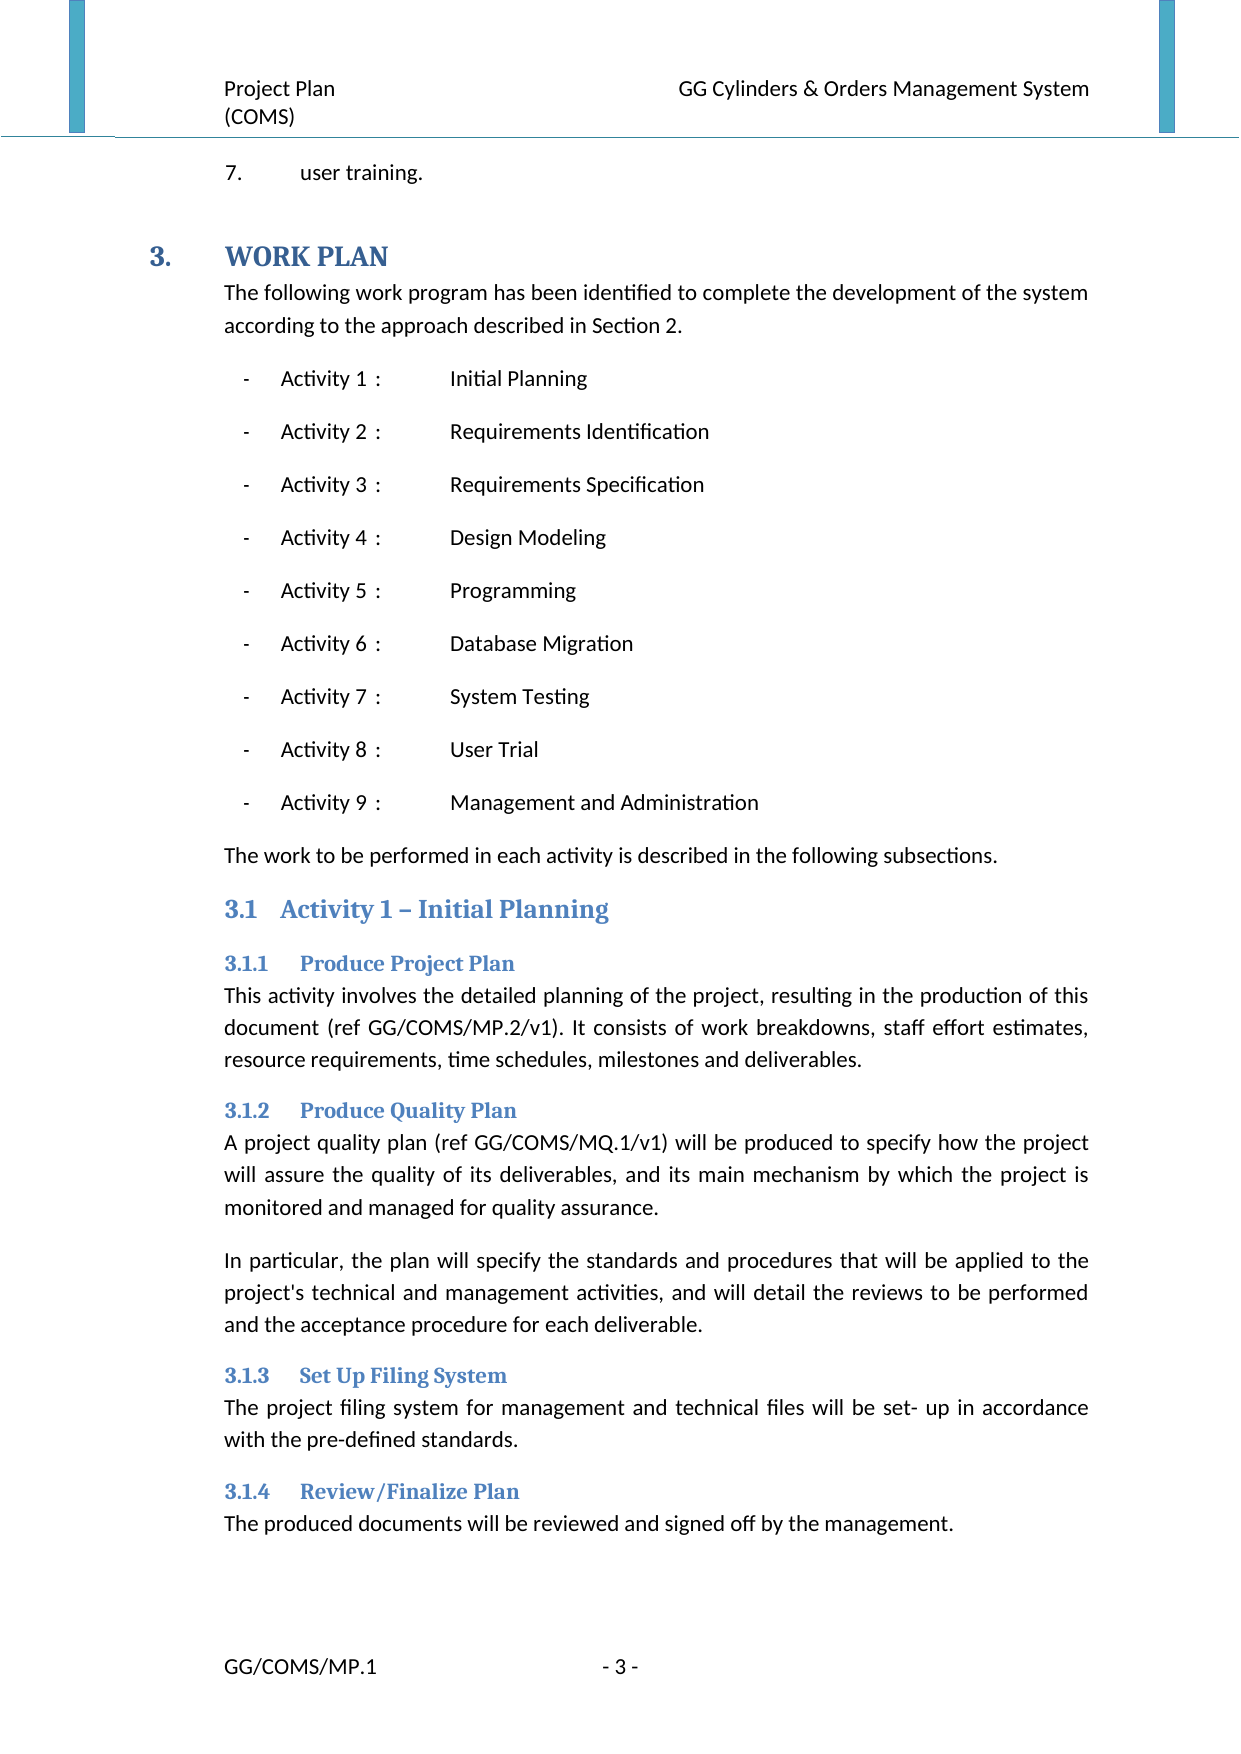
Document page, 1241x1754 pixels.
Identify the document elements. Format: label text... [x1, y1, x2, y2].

subtitle Activity 1 – Initial Planning [225, 894, 1090, 925]
list Activity 1 : Initial Planning [243, 364, 1090, 392]
list Activity 5 : Programming [243, 576, 1090, 604]
list Activity 6 : Database Migration [243, 629, 1090, 657]
subtitle Set Up Filing System [225, 1363, 1090, 1389]
list Activity 9 : Management and Administration [243, 788, 1090, 816]
list Activity 8 : User Trial [243, 735, 1090, 763]
text In particular, the plan will specify the standards and procedures that will be applied to the project's technical and management activities, and will detail the reviews to be performed and the acceptance procedure for each deliverable. [224, 1246, 1090, 1338]
text The project filing system for management and technical files will be set- up in accordance with the pre-defined standards. [224, 1393, 1090, 1453]
subtitle 3. WORK PLAN [150, 240, 1090, 273]
list Activity 4 : Design Modeling [243, 523, 1090, 551]
text The following work program has been identified to complete the development of the system according to the approach described in Section 2. [224, 278, 1090, 339]
list Activity 3 : Requirements Specification [243, 470, 1090, 498]
subtitle Produce Quality Plan [225, 1098, 1090, 1124]
text This activity involves the detailed planning of the project, resulting in the production of this document (ref GG/COMS/MP.2/v1). It consists of work breakdowns, staff effort estimates, resource requirements, time schedules, milestones and deliverables. [224, 981, 1090, 1073]
text The produced documents will be reviewed and signed off by the management. [224, 1509, 1090, 1537]
list Activity 2 : Requirements Identification [243, 417, 1090, 445]
list Activity 7 : System Testing [243, 682, 1090, 710]
list user training. [225, 158, 1090, 186]
subtitle Produce Project Plan [225, 951, 1090, 977]
text The work to be performed in each activity is described in the following subsections. [224, 841, 1090, 869]
text A project quality plan (ref GG/COMS/MQ.1/v1) will be produced to specify how the project will assure the quality of its deliverables, and its main mechanism by which the project is monitored and managed for quality assurance. [224, 1128, 1090, 1221]
subtitle Review/Finalize Plan [225, 1478, 1090, 1505]
